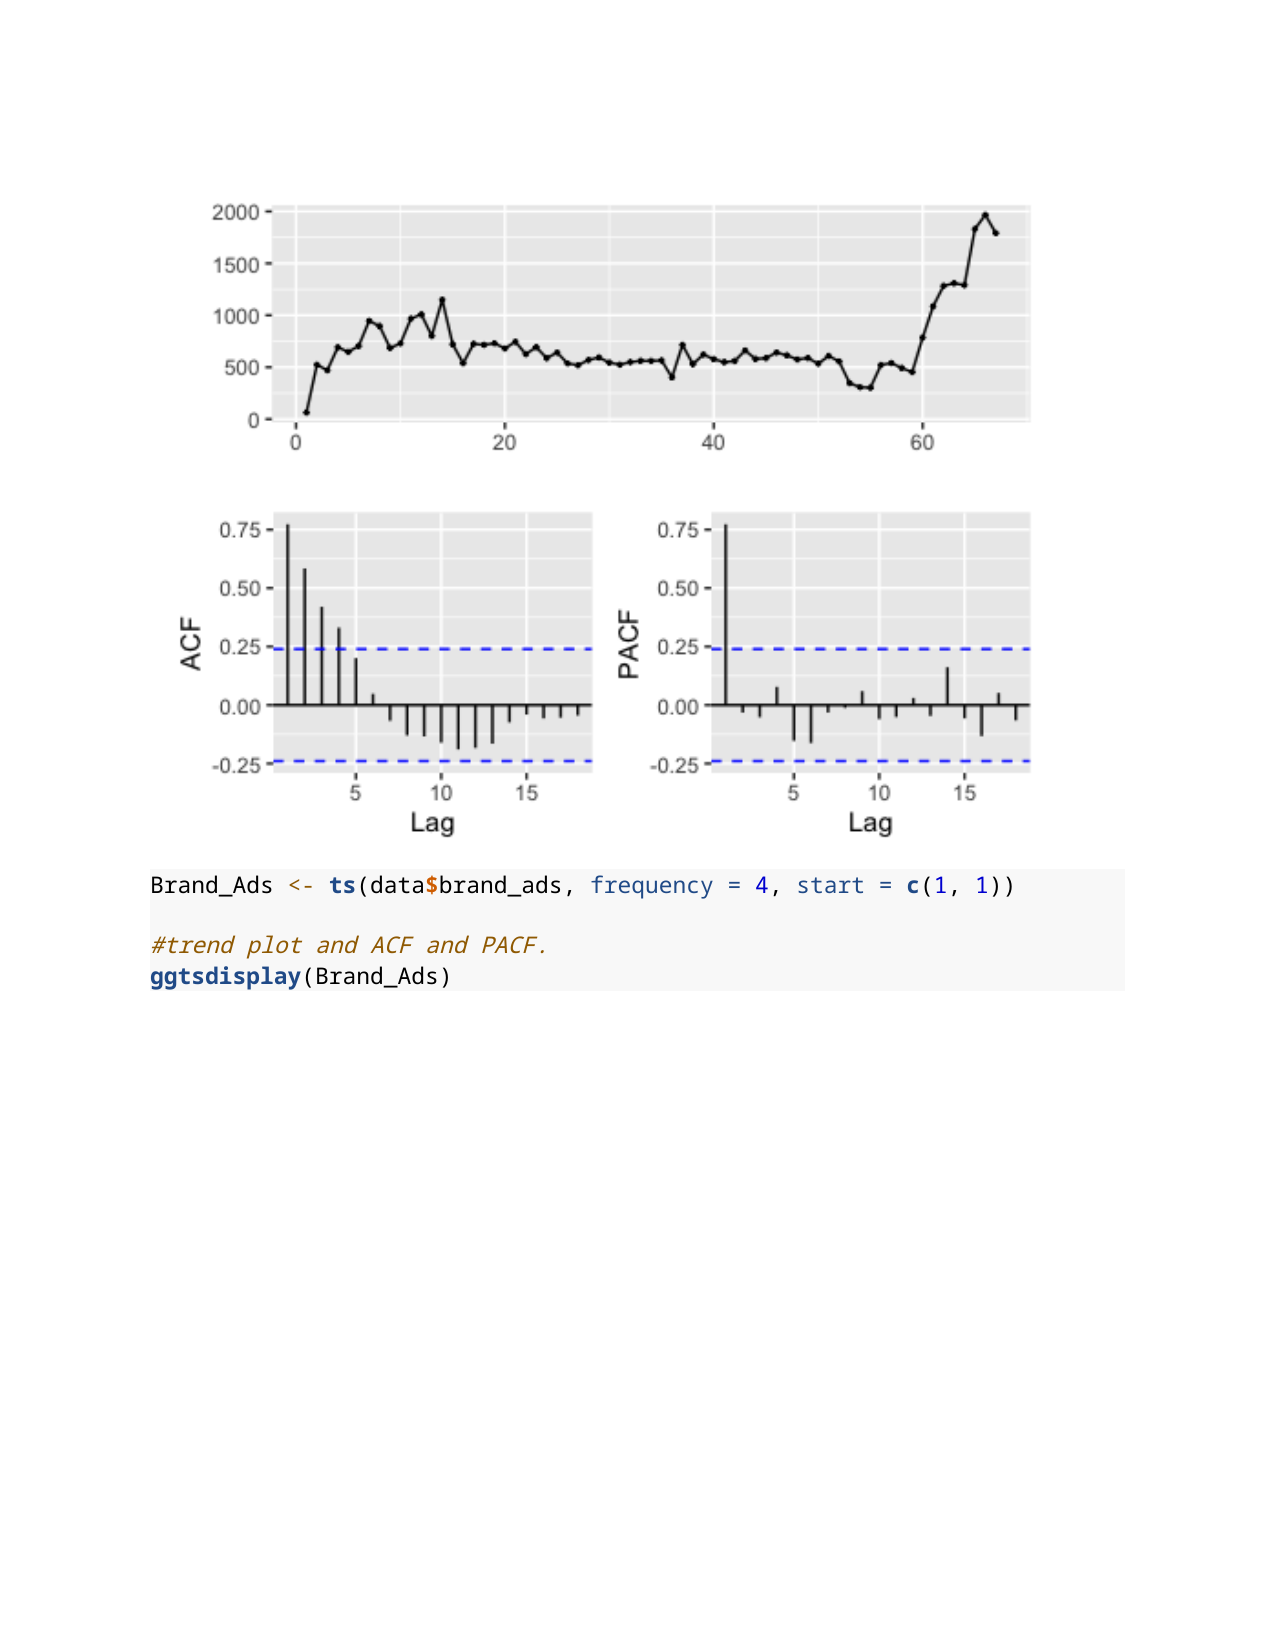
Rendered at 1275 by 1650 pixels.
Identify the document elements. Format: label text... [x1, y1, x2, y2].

picture [168, 150, 1044, 850]
text Brand_Ads <- ts(data$brand_ads, frequency = 4, start = c(1, 1)) #trend plot and ACF and PACF. ggtsdisplay(Brand_Ads) [150, 869, 1125, 991]
